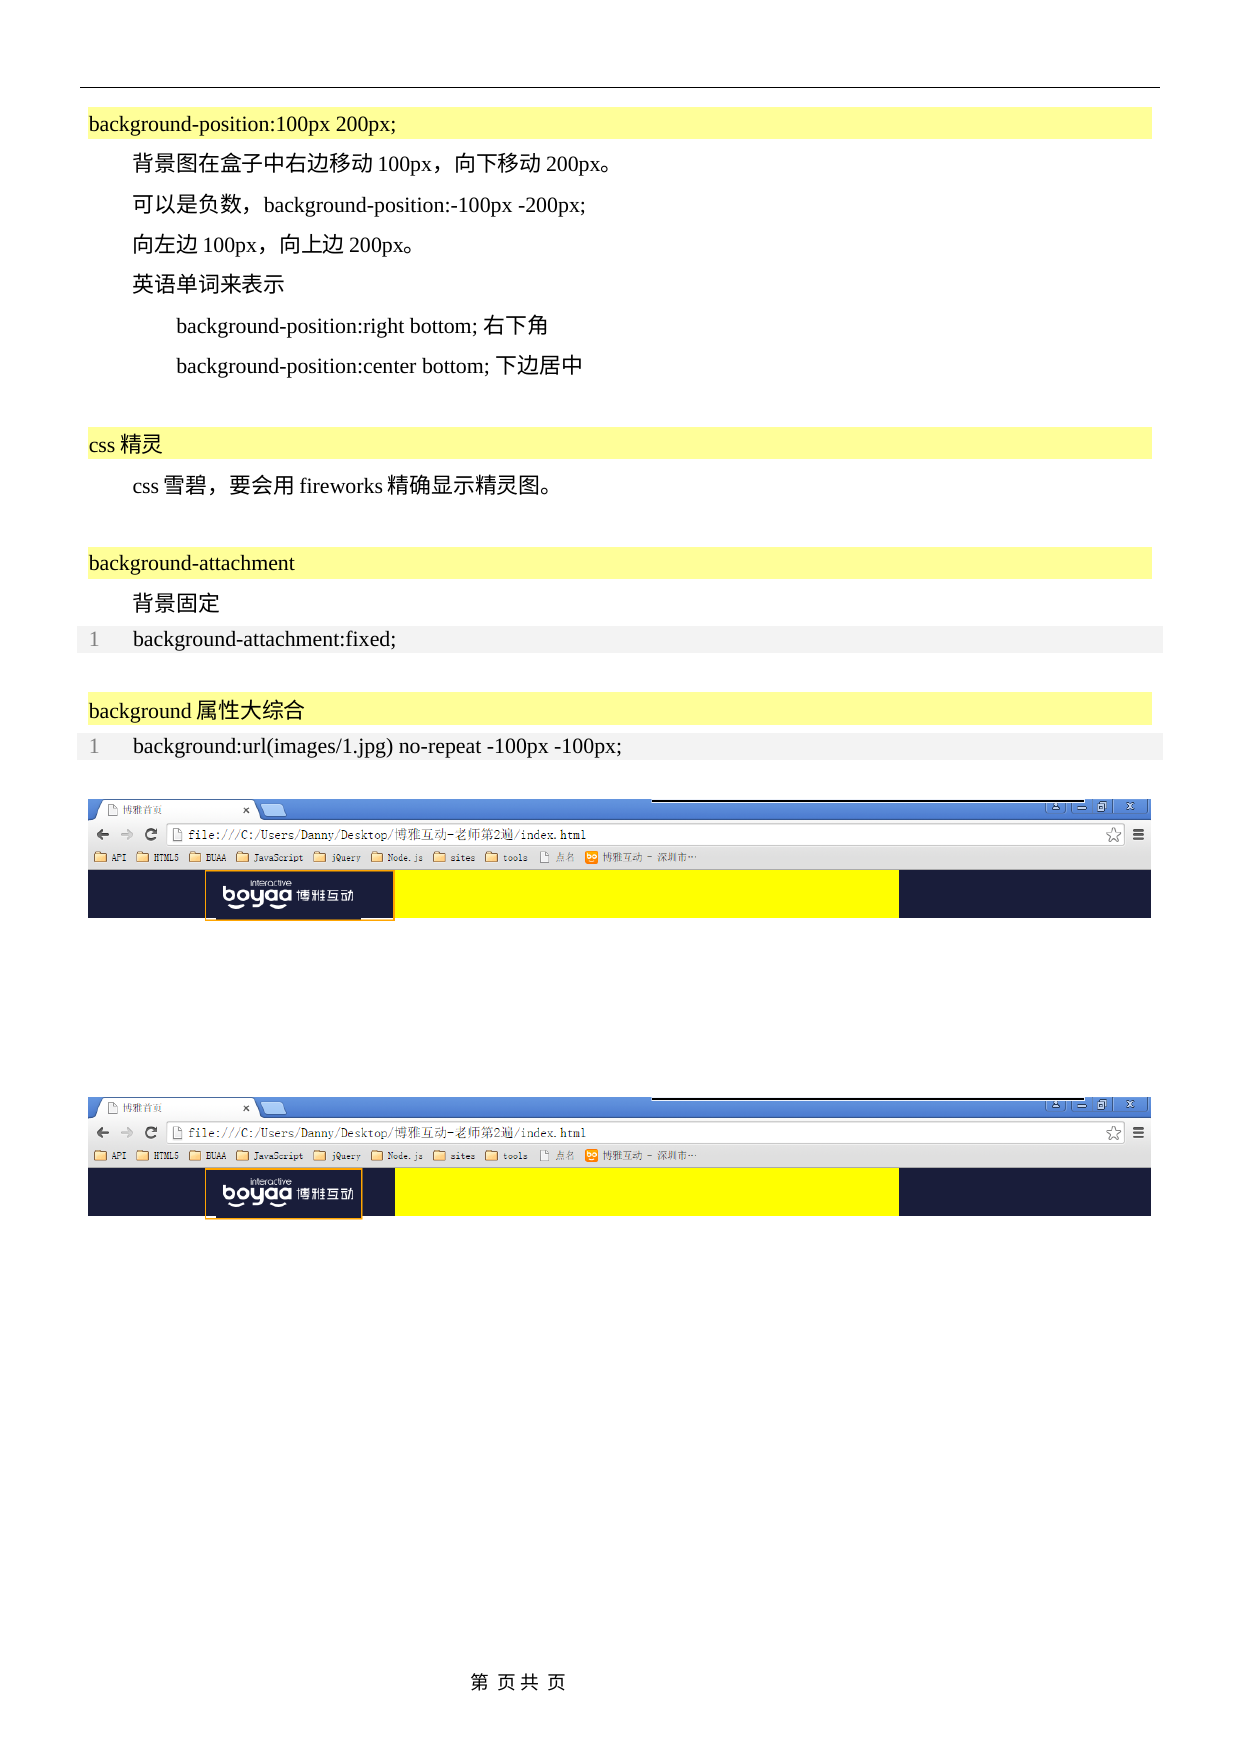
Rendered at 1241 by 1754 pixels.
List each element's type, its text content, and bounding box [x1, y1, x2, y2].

text 背景图在盒子中右边移动100px，向下移动200px。 [88, 146, 1152, 178]
text 可以是负数，background-position:-100px -200px; [88, 186, 1152, 219]
text css雪碧，要会用fireworks精确显示精灵图。 [88, 467, 1152, 500]
table_header background-attachment:fixed; [77, 626, 1163, 653]
text background-position:100px 200px; [88, 107, 1152, 139]
picture [88, 1097, 1151, 1288]
text css精灵 [88, 427, 1152, 459]
text 向左边100px，向上边200px。 [88, 227, 1152, 259]
text background-position:center bottom; 下边居中 [132, 348, 1152, 380]
text background属性大综合 [88, 692, 1152, 725]
text 英语单词来表示 [88, 267, 1152, 299]
text background-attachment [88, 547, 1152, 579]
text 背景固定 [88, 585, 1152, 618]
text background-position:right bottom; 右下角 [132, 307, 1152, 340]
picture [88, 799, 1151, 1073]
table_header background:url(images/1.jpg) no-repeat -100px -100px; [77, 733, 1163, 760]
